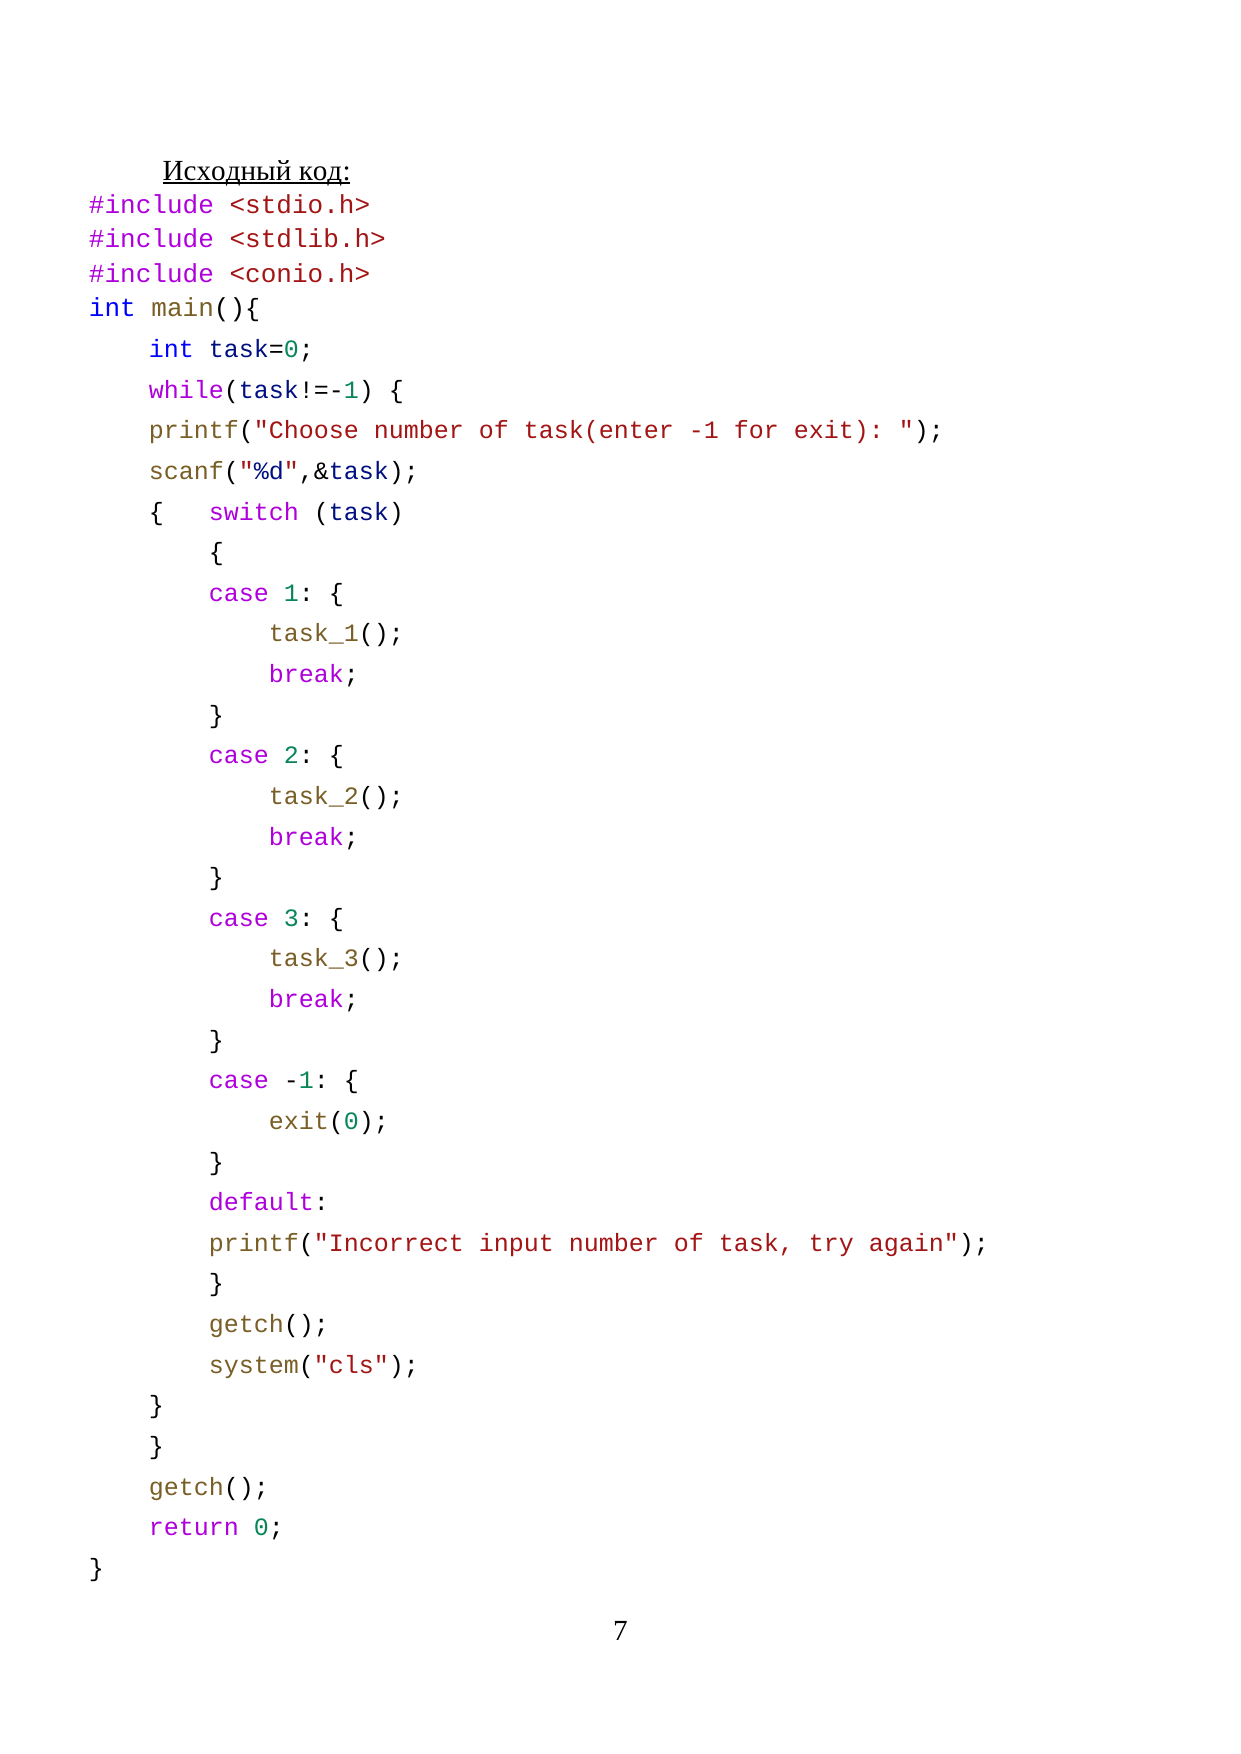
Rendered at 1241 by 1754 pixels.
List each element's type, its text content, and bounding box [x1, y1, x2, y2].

text getch(); [89, 1462, 1152, 1502]
text Исходный код: [89, 152, 1152, 187]
text case 2: { [89, 731, 1152, 771]
text } [89, 1259, 1152, 1299]
text } [89, 690, 1152, 731]
text return 0; [89, 1502, 1152, 1543]
text int task=0; [89, 324, 1152, 365]
text { [89, 527, 1152, 568]
text break; [89, 812, 1152, 852]
text } [89, 1543, 1152, 1584]
text { switch (task) [89, 487, 1152, 527]
text } [89, 852, 1152, 893]
text } [89, 1421, 1152, 1462]
text system("cls"); [89, 1340, 1152, 1381]
text default: [89, 1177, 1152, 1218]
text case -1: { [89, 1056, 1152, 1096]
text printf("Incorrect input number of task, try again"); [89, 1218, 1152, 1259]
text #include <stdlib.h> [89, 221, 1152, 256]
text task_3(); [89, 934, 1152, 974]
text case 3: { [89, 893, 1152, 934]
text } [89, 1381, 1152, 1421]
text getch(); [89, 1299, 1152, 1340]
text scanf("%d",&task); [89, 446, 1152, 487]
text #include <conio.h> [89, 256, 1152, 290]
text int main(){ [89, 290, 1152, 324]
text task_2(); [89, 771, 1152, 812]
text printf("Choose number of task(enter -1 for exit): "); [89, 406, 1152, 446]
text exit(0); [89, 1096, 1152, 1137]
text break; [89, 974, 1152, 1015]
text case 1: { [89, 568, 1152, 609]
text task_1(); [89, 609, 1152, 649]
text #include <stdio.h> [89, 187, 1152, 221]
text break; [89, 649, 1152, 690]
text } [89, 1015, 1152, 1056]
text } [89, 1137, 1152, 1177]
text while(task!=-1) { [89, 365, 1152, 406]
